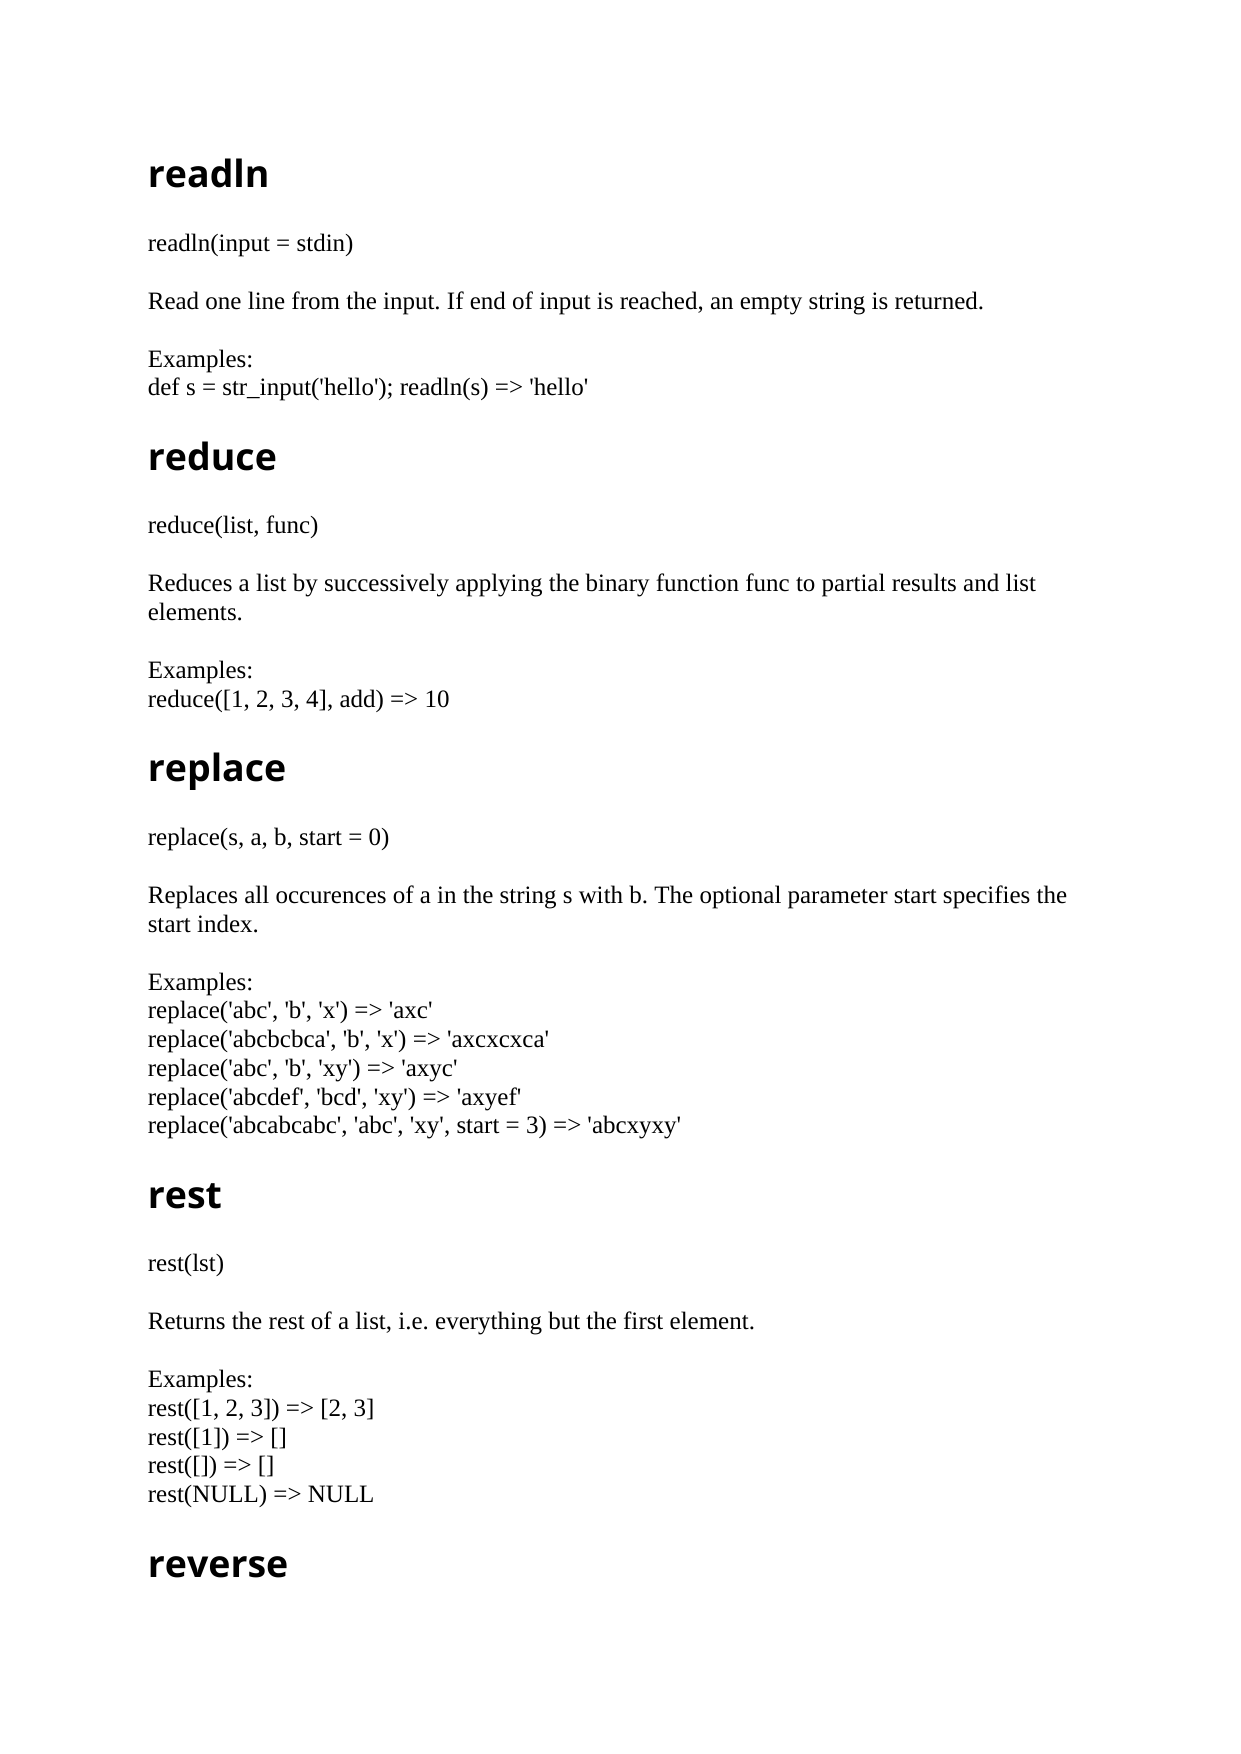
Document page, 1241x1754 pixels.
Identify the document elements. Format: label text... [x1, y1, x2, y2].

text rest([1]) => [] [148, 1422, 1093, 1451]
text Examples: [148, 1364, 1093, 1393]
text rest(lst) [148, 1248, 1093, 1277]
text replace('abc', 'b', 'x') => 'axc' [148, 995, 1093, 1024]
text reduce(list, func) [148, 511, 1093, 539]
text rest([1, 2, 3]) => [2, 3] [148, 1393, 1093, 1422]
text rest([]) => [] [148, 1451, 1093, 1479]
text Read one line from the input. If end of input is reached, an empty string is returned. [148, 286, 1093, 314]
subtitle readln [148, 148, 1093, 199]
text def s = str_input('hello'); readln(s) => 'hello' [148, 372, 1093, 401]
subtitle reverse [148, 1537, 1093, 1588]
subtitle reduce [148, 430, 1093, 481]
text Examples: [148, 655, 1093, 684]
text Reduces a list by successively applying the binary function func to partial results and list elements. [148, 568, 1093, 626]
text replace('abcdef', 'bcd', 'xy') => 'axyef' [148, 1082, 1093, 1110]
text replace('abcbcbca', 'b', 'x') => 'axcxcxca' [148, 1024, 1093, 1053]
text Replaces all occurences of a in the string s with b. The optional parameter start specifies the start index. [148, 880, 1093, 937]
text replace(s, a, b, start = 0) [148, 822, 1093, 851]
text reduce([1, 2, 3, 4], add) => 10 [148, 684, 1093, 713]
subtitle replace [148, 742, 1093, 793]
text readln(input = stdin) [148, 228, 1093, 257]
text Returns the rest of a list, i.e. everything but the first element. [148, 1306, 1093, 1335]
text replace('abc', 'b', 'xy') => 'axyc' [148, 1053, 1093, 1082]
text Examples: [148, 967, 1093, 995]
subtitle rest [148, 1168, 1093, 1219]
text Examples: [148, 344, 1093, 372]
text rest(NULL) => NULL [148, 1479, 1093, 1508]
text replace('abcabcabc', 'abc', 'xy', start = 3) => 'abcxyxy' [148, 1110, 1093, 1139]
